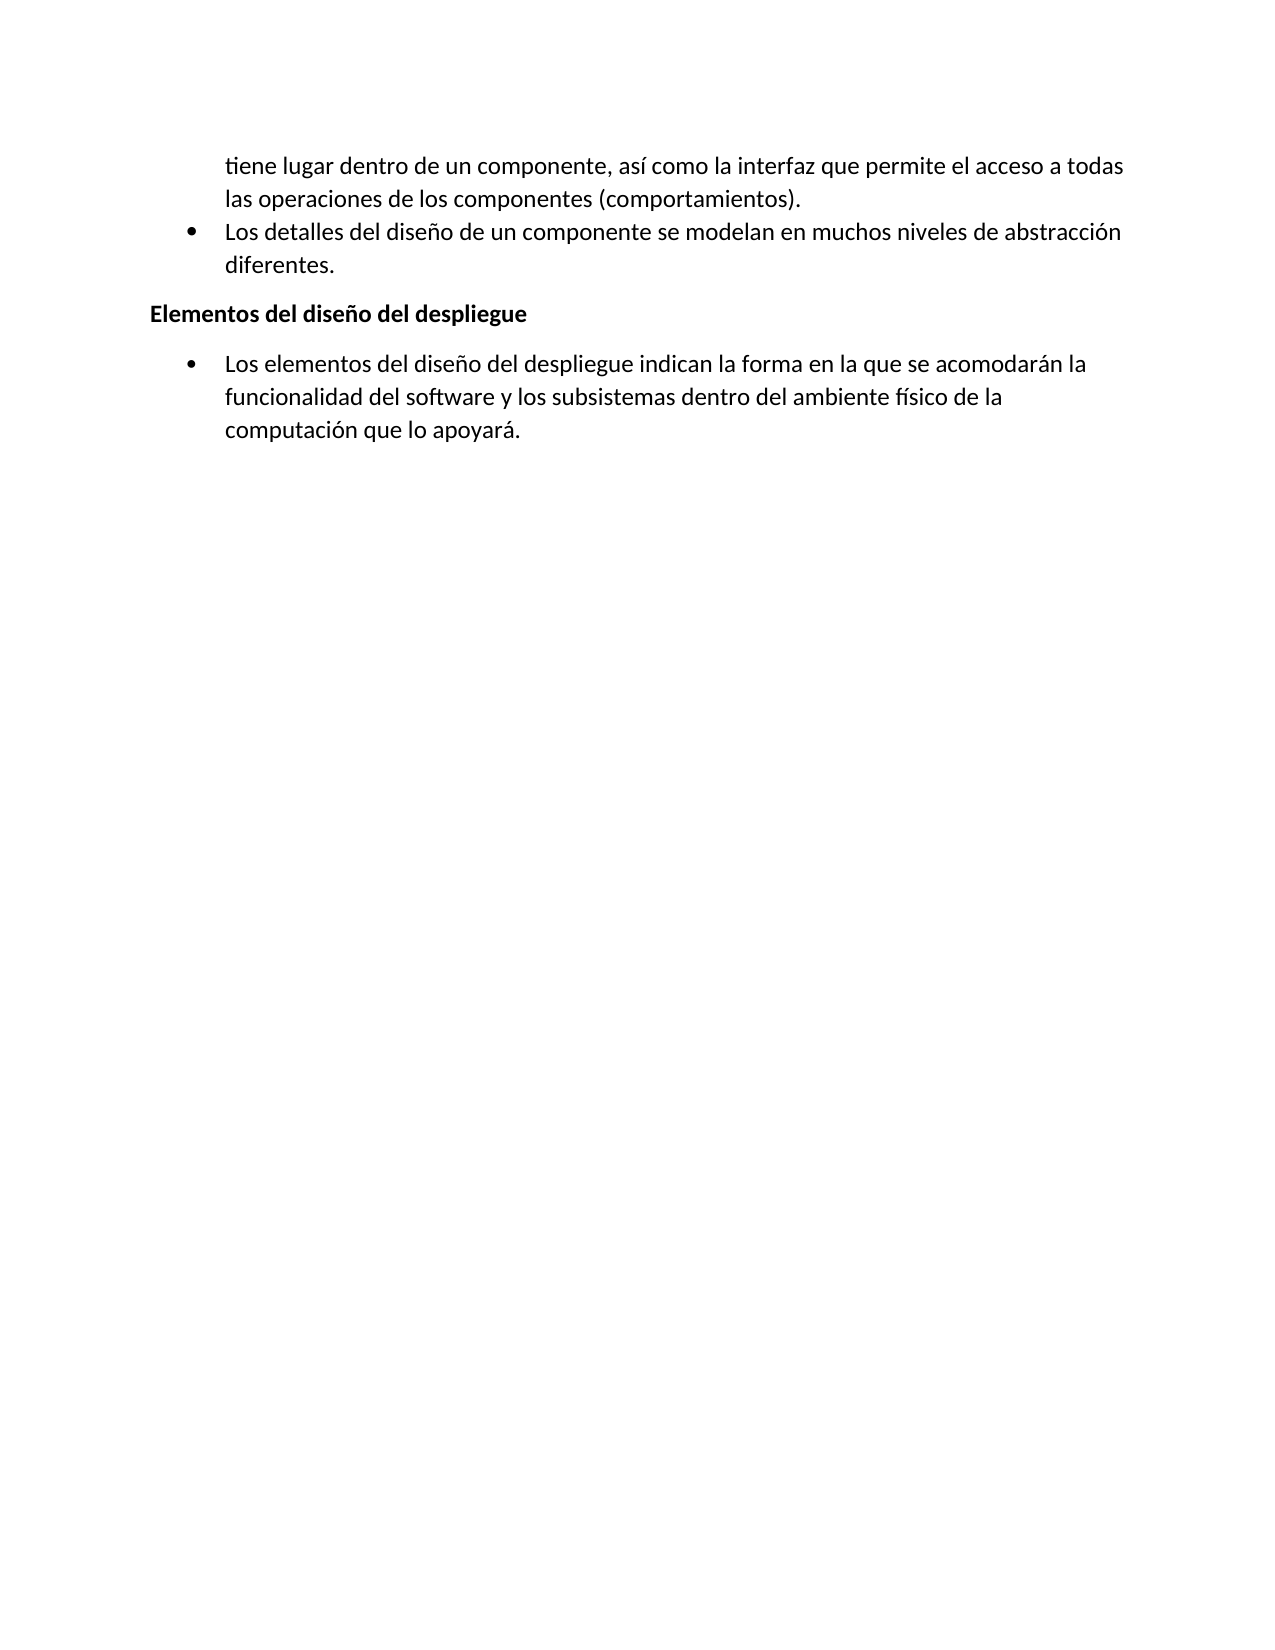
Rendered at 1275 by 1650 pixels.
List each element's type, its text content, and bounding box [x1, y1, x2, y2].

list Los detalles del diseño de un componente se modelan en muchos niveles de abstracción diferentes. [187, 216, 1125, 279]
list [187, 150, 1125, 213]
list Los elementos del diseño del despliegue indican la forma en la que se acomodarán la funcionalidad del software y los subsistemas dentro del ambiente físico de la computación que lo apoyará. [187, 348, 1125, 444]
text Elementos del diseño del despliegue [150, 298, 1125, 329]
